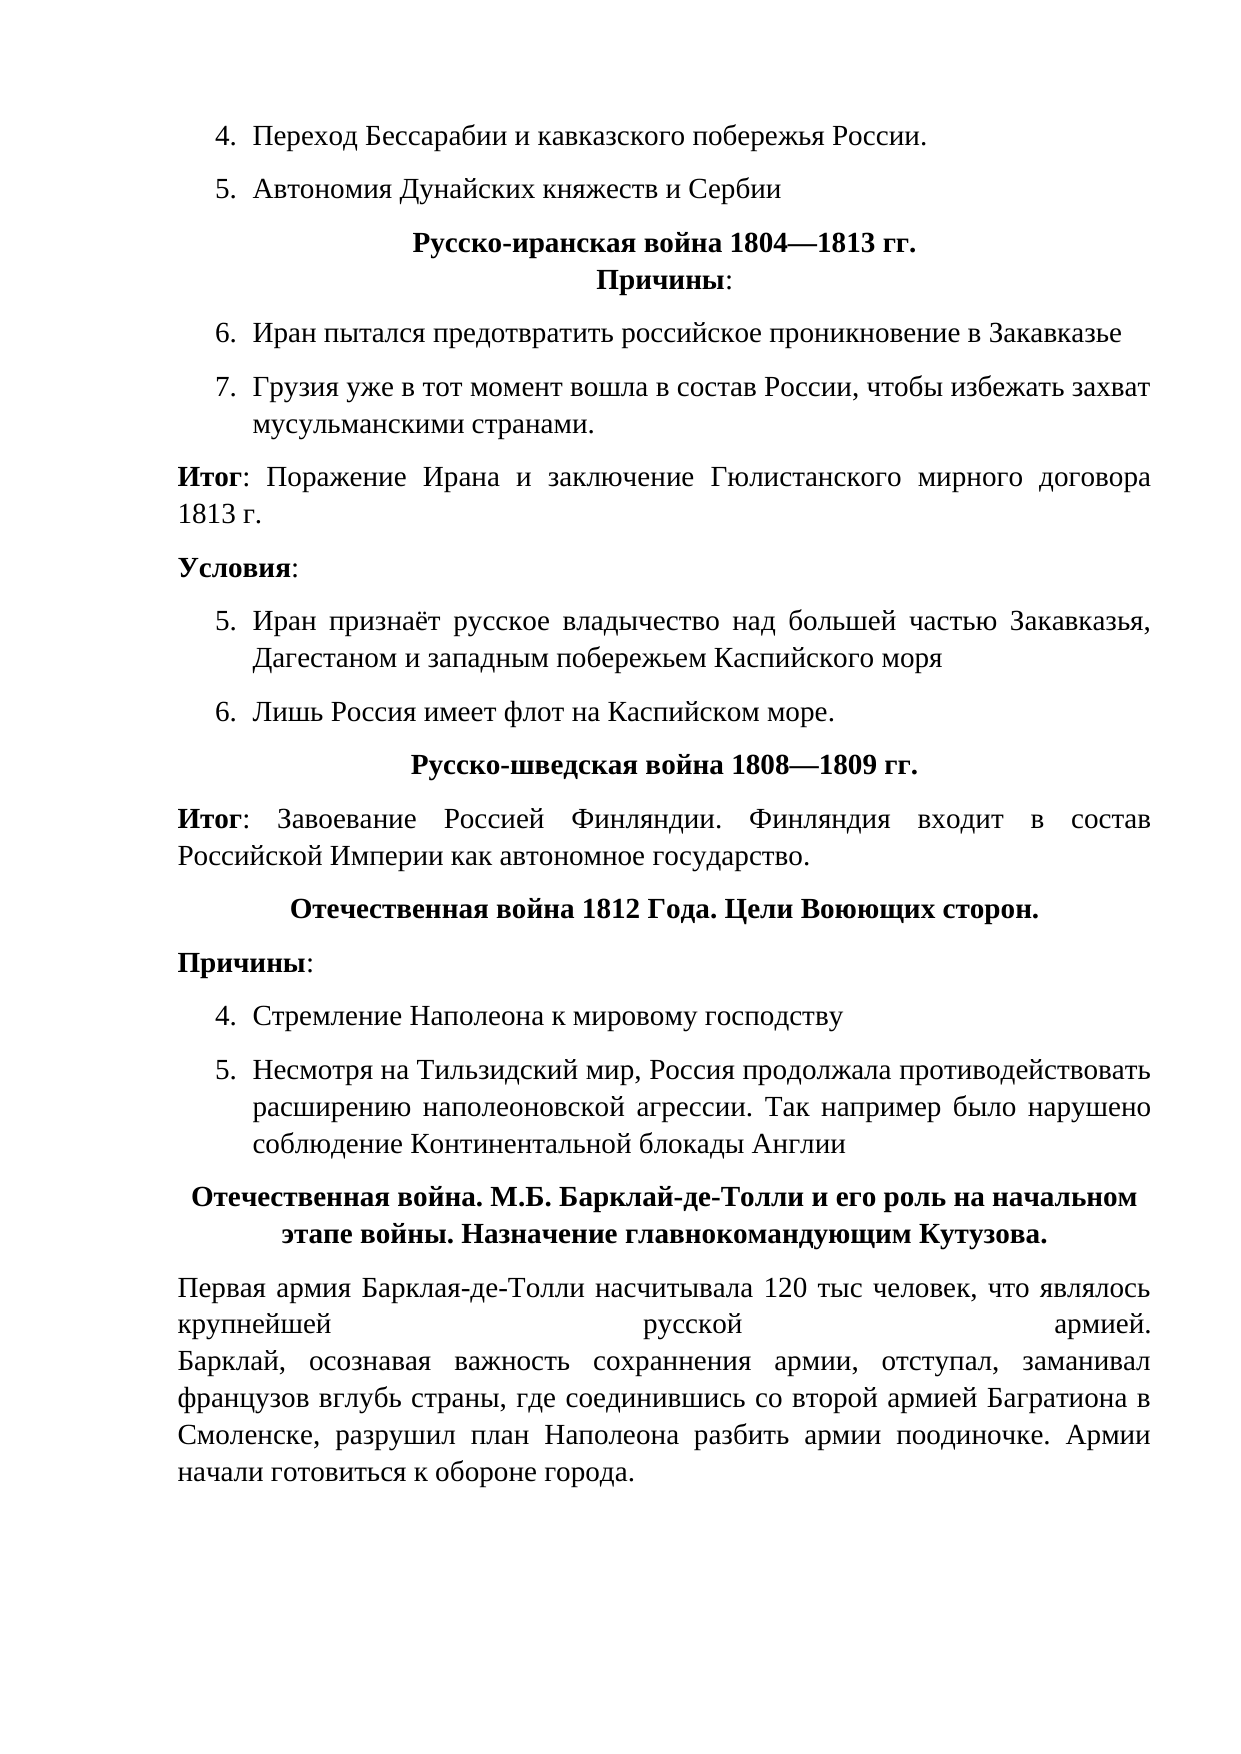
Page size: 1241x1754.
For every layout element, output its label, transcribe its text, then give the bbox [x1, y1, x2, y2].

text Русско-иранская война 1804—1813 гг. Причины: [177, 225, 1152, 296]
text Первая армия Барклая-де-Толли насчитывала 120 тыс человек, что являлось крупнейшей русской армией. Барклай, осознавая важность сохраннения армии, отступал, заманивал французов вглубь страны, где соединившись со второй армией Багратиона в Смоленске, разрушил план Наполеона разбить армии поодиночке. Армии начали готовиться к обороне города. [177, 1270, 1152, 1488]
text Отечественная война 1812 Года. Цели Воюющих сторон. [177, 891, 1152, 925]
text Причины: [177, 945, 1152, 978]
list Иран признаёт русское владычество над большей частью Закавказья, Дагестаном и западным побережьем Каспийского моря [215, 603, 1152, 674]
text Итог: Завоевание Россией Финляндии. Финляндия входит в состав Российской Империи как автономное государство. [177, 801, 1152, 871]
text Условия: [177, 550, 1152, 583]
list Иран пытался предотвратить российское проникновение в Закавказье [215, 316, 1152, 349]
list Лишь Россия имеет флот на Каспийском море. [215, 694, 1152, 727]
list Стремление Наполеона к мировому господству [215, 998, 1152, 1032]
list Автономия Дунайских княжеств и Сербии [215, 172, 1152, 205]
text Отечественная война. М.Б. Барклай-де-Толли и его роль на начальном этапе войны. Назначение главнокомандующим Кутузова. [177, 1179, 1152, 1250]
list Грузия уже в тот момент вошла в состав России, чтобы избежать захват мусульманскими странами. [215, 369, 1152, 439]
text Русско-шведская война 1808—1809 гг. [177, 747, 1152, 781]
list Переход Бессарабии и кавказского побережья России. [215, 118, 1152, 152]
text Итог: Поражение Ирана и заключение Гюлистанского мирного договора 1813 г. [177, 459, 1152, 530]
list Несмотря на Тильзидский мир, Россия продолжала противодействовать расширению наполеоновской агрессии. Так например было нарушено соблюдение Континентальной блокады Англии [215, 1052, 1152, 1159]
